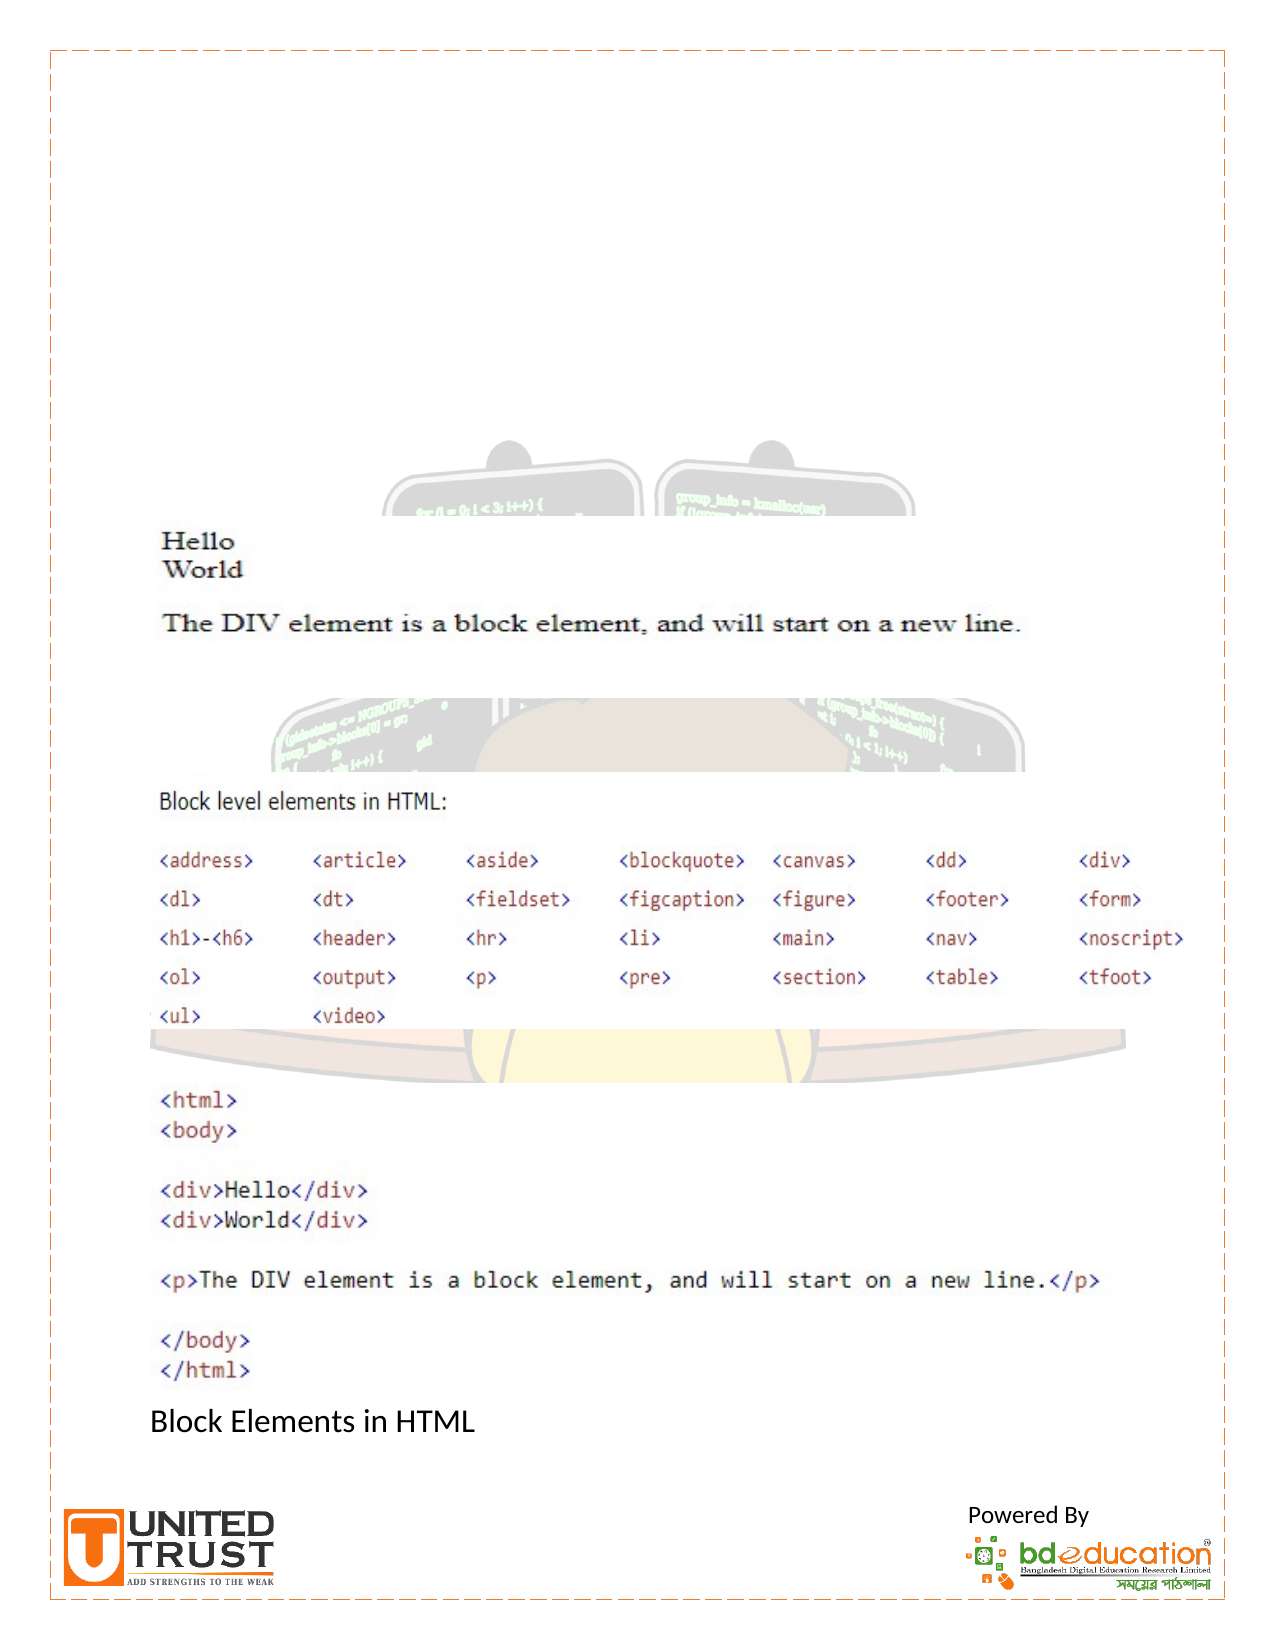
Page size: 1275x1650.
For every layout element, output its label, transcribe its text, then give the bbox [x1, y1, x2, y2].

picture [966, 1536, 1211, 1591]
picture [150, 1083, 1200, 1398]
picture [150, 772, 1183, 1028]
picture [63, 1509, 274, 1586]
text Block Elements in HTML [150, 1028, 1125, 1083]
picture [154, 516, 1119, 698]
text Block Elements in HTML [150, 1398, 1125, 1441]
